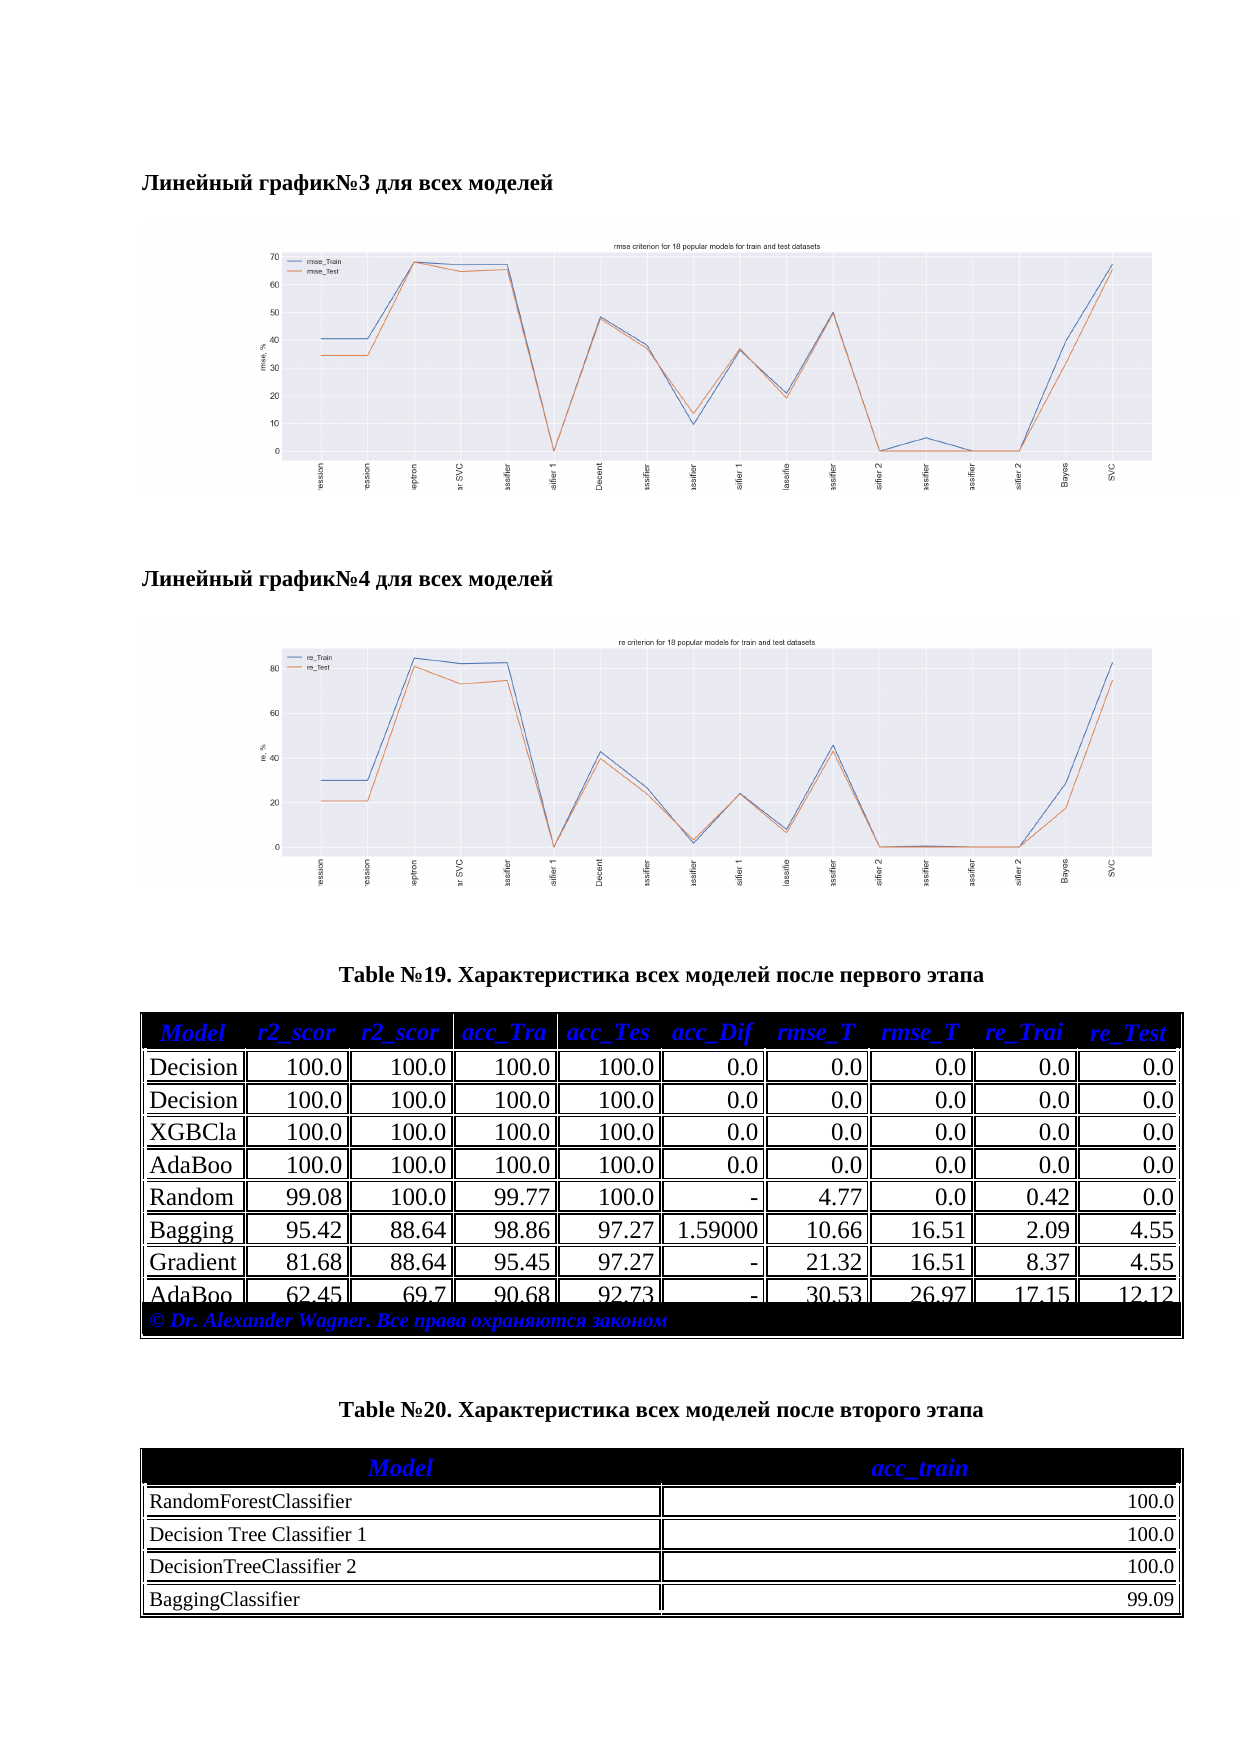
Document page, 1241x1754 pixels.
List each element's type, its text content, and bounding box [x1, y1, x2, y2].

table_cell 0.0 [664, 1117, 763, 1145]
table_cell 4.77 [768, 1182, 867, 1210]
table_cell 100.0 [352, 1150, 451, 1178]
table_cell 1.5900000000000034 [664, 1215, 763, 1243]
table_header Model [144, 1452, 661, 1483]
table_cell RandomForestClassifier [142, 1483, 661, 1515]
table_cell DecisionTreeClassifier 2 [142, 1080, 246, 1113]
table_cell 100.0 [560, 1117, 659, 1145]
table_cell 100.0 [661, 1483, 1181, 1515]
table_cell 0.0 [1077, 1113, 1181, 1145]
table_cell 92.73 [560, 1280, 659, 1302]
table_cell 88.64 [352, 1215, 451, 1243]
table_cell 17.15 [976, 1280, 1075, 1302]
table_header acc_train [661, 1449, 1181, 1483]
table_cell 95.42 [248, 1215, 347, 1243]
table_cell GradientBoostingClassifie [142, 1243, 246, 1275]
table_cell 16.51 [872, 1215, 971, 1243]
table_cell 0.0 [976, 1085, 1075, 1113]
table_cell 81.68 [248, 1247, 347, 1275]
table_cell 100.0 [456, 1117, 555, 1145]
table_cell 100.0 [248, 1150, 347, 1178]
table_cell XGBClassifier [142, 1113, 246, 1145]
table_cell 95.45 [456, 1247, 555, 1275]
table_cell 2.09 [976, 1215, 1075, 1243]
table_cell 100.0 [560, 1182, 659, 1210]
table_cell Decision Tree Classifier 1 [142, 1515, 661, 1548]
table_header re_Test [1077, 1014, 1181, 1048]
table_cell 100.0 [248, 1117, 347, 1145]
table_cell © Dr. Alexander Wagner. Все права охраняются законом [142, 1302, 1181, 1334]
table_cell 0.0 [872, 1085, 971, 1113]
table_cell 90.68 [456, 1280, 555, 1302]
text Table №20. Характеристика всех моделей после второго этапа [142, 1396, 1181, 1423]
table_cell -0.2300000000000039 [664, 1182, 763, 1210]
table_cell 4.55 [1077, 1243, 1181, 1275]
table_cell 98.86 [456, 1215, 555, 1243]
table_cell 100.0 [352, 1085, 451, 1113]
table_cell 0.0 [872, 1150, 971, 1178]
table_cell 0.0 [976, 1150, 1075, 1178]
table_cell 100.0 [661, 1515, 1181, 1548]
table_cell 100.0 [352, 1052, 451, 1080]
table_cell 100.0 [352, 1117, 451, 1145]
table_cell AdaBoostClassifier 2 [142, 1145, 246, 1178]
table_cell 100.0 [456, 1085, 555, 1113]
table_cell 99.08 [248, 1182, 347, 1210]
table_cell 100.0 [560, 1150, 659, 1178]
table_header acc_Diff [661, 1014, 765, 1048]
table_cell 100.0 [456, 1052, 555, 1080]
table_cell 100.0 [560, 1085, 659, 1113]
table_cell 0.0 [872, 1052, 971, 1080]
table_cell 100.0 [661, 1548, 1181, 1580]
table_cell 99.77 [456, 1182, 555, 1210]
table_cell 0.0 [664, 1085, 763, 1113]
table_cell 26.97 [872, 1280, 971, 1302]
table_header acc_Test [558, 1017, 661, 1048]
table_cell -2.049999999999997 [664, 1280, 763, 1302]
table_cell 16.51 [872, 1247, 971, 1275]
table_cell 30.53 [768, 1280, 867, 1302]
table_cell 0.0 [976, 1117, 1075, 1145]
text Линейный график№4 для всех моделей [142, 565, 1181, 592]
table_cell AdaBoostClassifier 1 [142, 1275, 246, 1302]
table_cell 88.64 [352, 1247, 451, 1275]
picture [141, 616, 1241, 886]
table_cell 8.37 [976, 1247, 1075, 1275]
table_cell 10.66 [768, 1215, 867, 1243]
table_cell 0.0 [1077, 1178, 1181, 1210]
table_cell 69.7 [352, 1280, 451, 1302]
picture [141, 220, 1241, 490]
table_cell 97.27 [560, 1247, 659, 1275]
table_cell 4.55 [1077, 1210, 1181, 1243]
table_header r2_score_Test [349, 1014, 453, 1048]
table_cell 100.0 [456, 1150, 555, 1178]
table_cell 99.09 [661, 1580, 1181, 1613]
table_cell 21.32 [768, 1247, 867, 1275]
table_header r2_score_Train [246, 1017, 349, 1048]
table_cell 0.0 [768, 1052, 867, 1080]
table_cell Decision Tree Classifier 1 [142, 1048, 246, 1080]
table_header rmse_Train [765, 1014, 869, 1048]
table_cell BaggingClassifier [142, 1210, 246, 1243]
table_cell 100.0 [352, 1182, 451, 1210]
table_cell 0.0 [768, 1117, 867, 1145]
table_cell 0.0 [664, 1150, 763, 1178]
table_cell 0.0 [872, 1117, 971, 1145]
table_header acc_Train [454, 1017, 557, 1048]
text Table №19. Характеристика всех моделей после первого этапа [142, 961, 1181, 988]
table_header Model [142, 1014, 246, 1048]
table_cell 0.0 [768, 1085, 867, 1113]
table_cell 0.0 [664, 1052, 763, 1080]
table_header rmse_Test [869, 1014, 973, 1048]
table_cell RandomForestClassifier [142, 1178, 246, 1210]
table_cell 100.0 [248, 1052, 347, 1080]
table_cell 97.27 [560, 1215, 659, 1243]
table_cell 0.0 [1077, 1145, 1181, 1178]
table_header re_Train [973, 1014, 1077, 1048]
table_cell DecisionTreeClassifier 2 [142, 1548, 661, 1580]
table_cell 0.0 [1077, 1080, 1181, 1113]
table_cell 12.12 [1077, 1275, 1181, 1302]
table_cell 100.0 [248, 1085, 347, 1113]
table_cell 0.0 [872, 1182, 971, 1210]
table_cell BaggingClassifier [142, 1580, 661, 1613]
table_cell 0.0 [1077, 1048, 1181, 1080]
table_cell 0.0 [768, 1150, 867, 1178]
table_cell 62.45 [248, 1280, 347, 1302]
table_cell 100.0 [560, 1052, 659, 1080]
table_cell 0.42 [976, 1182, 1075, 1210]
table_cell -1.8199999999999927 [664, 1247, 763, 1275]
text Линейный график№3 для всех моделей [142, 169, 1181, 196]
table_cell 0.0 [976, 1052, 1075, 1080]
